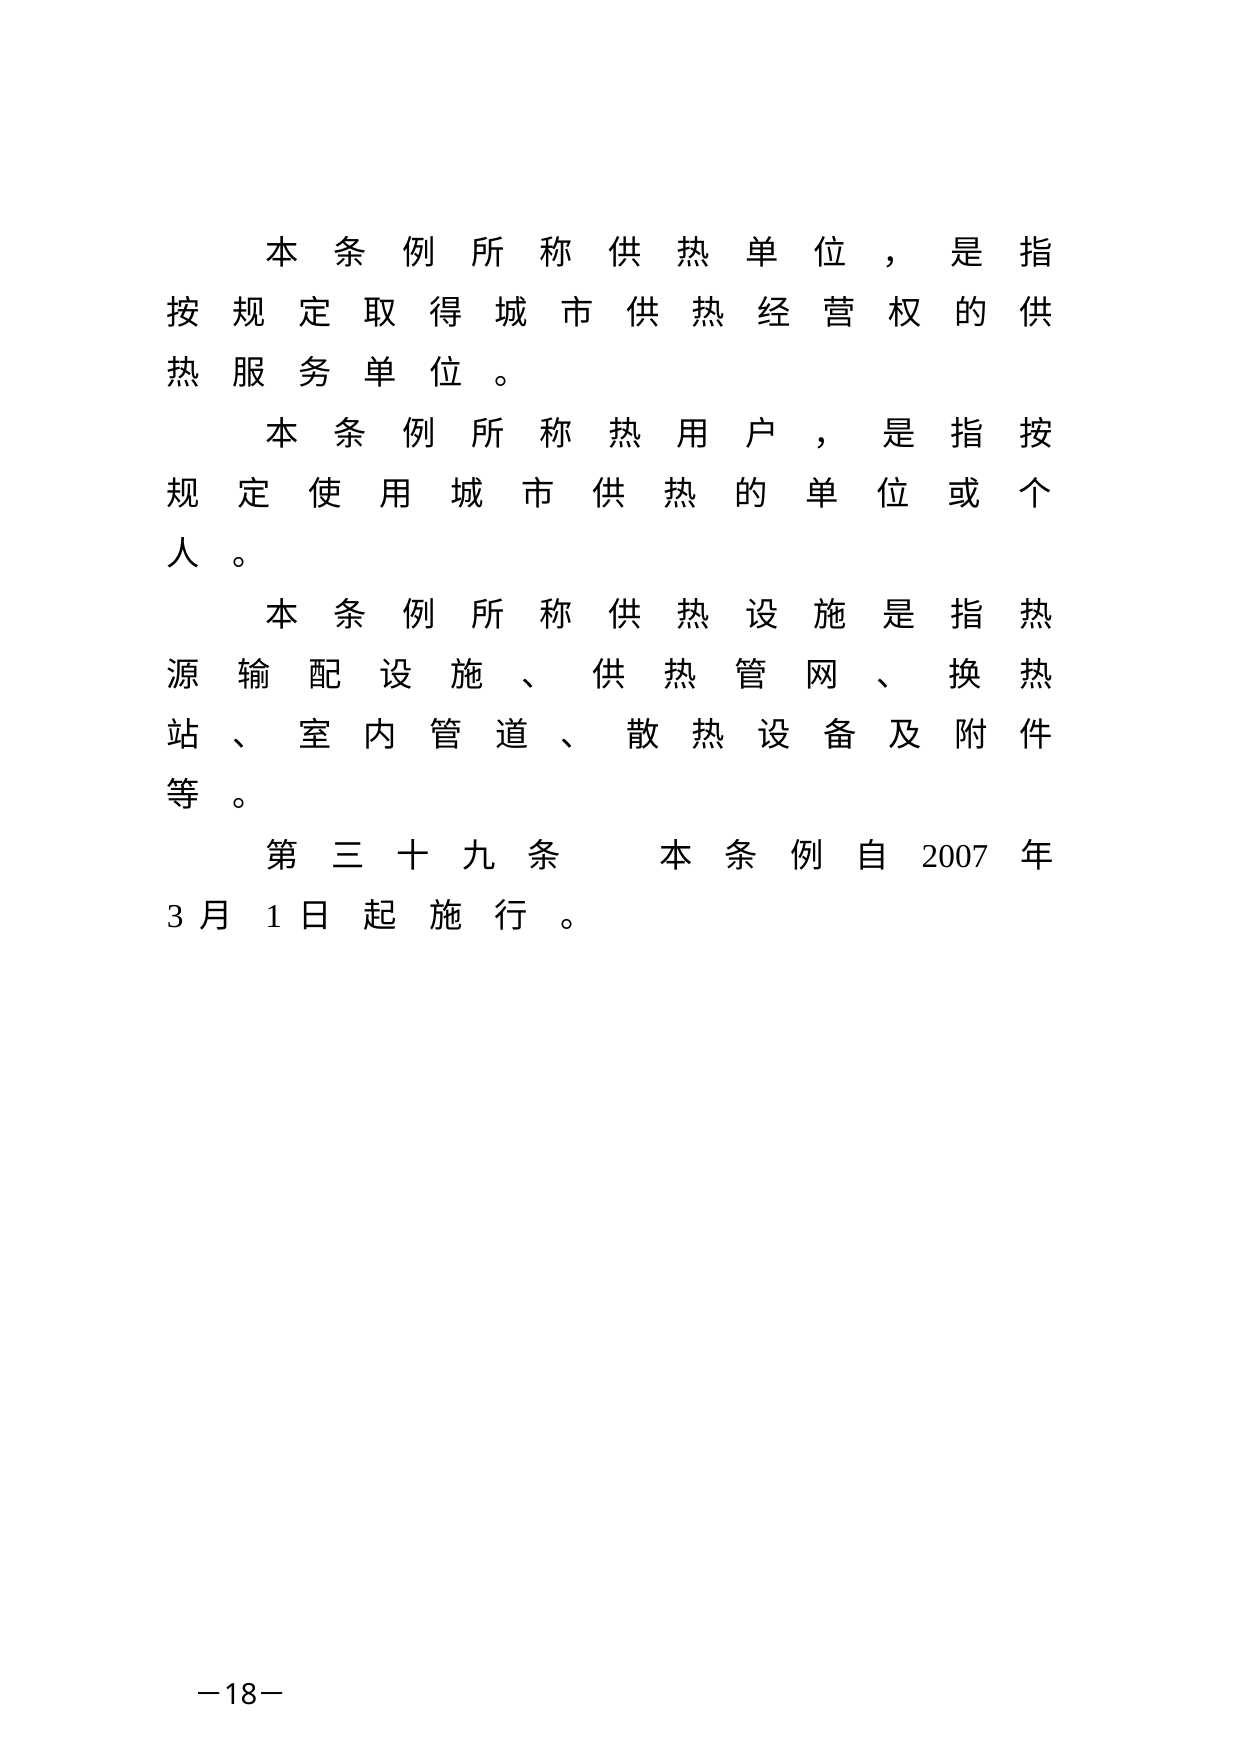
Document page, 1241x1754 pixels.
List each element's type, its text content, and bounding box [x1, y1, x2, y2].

text 本条例所称供热设施是指热源输配设施、供热管网、换热站、室内管道、散热设备及附件等。 [167, 581, 1085, 822]
text 本条例所称热用户，是指按规定使用城市供热的单位或个人。 [167, 400, 1085, 581]
text 第三十九条 本条例自2007年3月1日起施行。 [167, 822, 1085, 943]
text 本条例所称供热单位，是指按规定取得城市供热经营权的供热服务单位。 [167, 219, 1085, 400]
